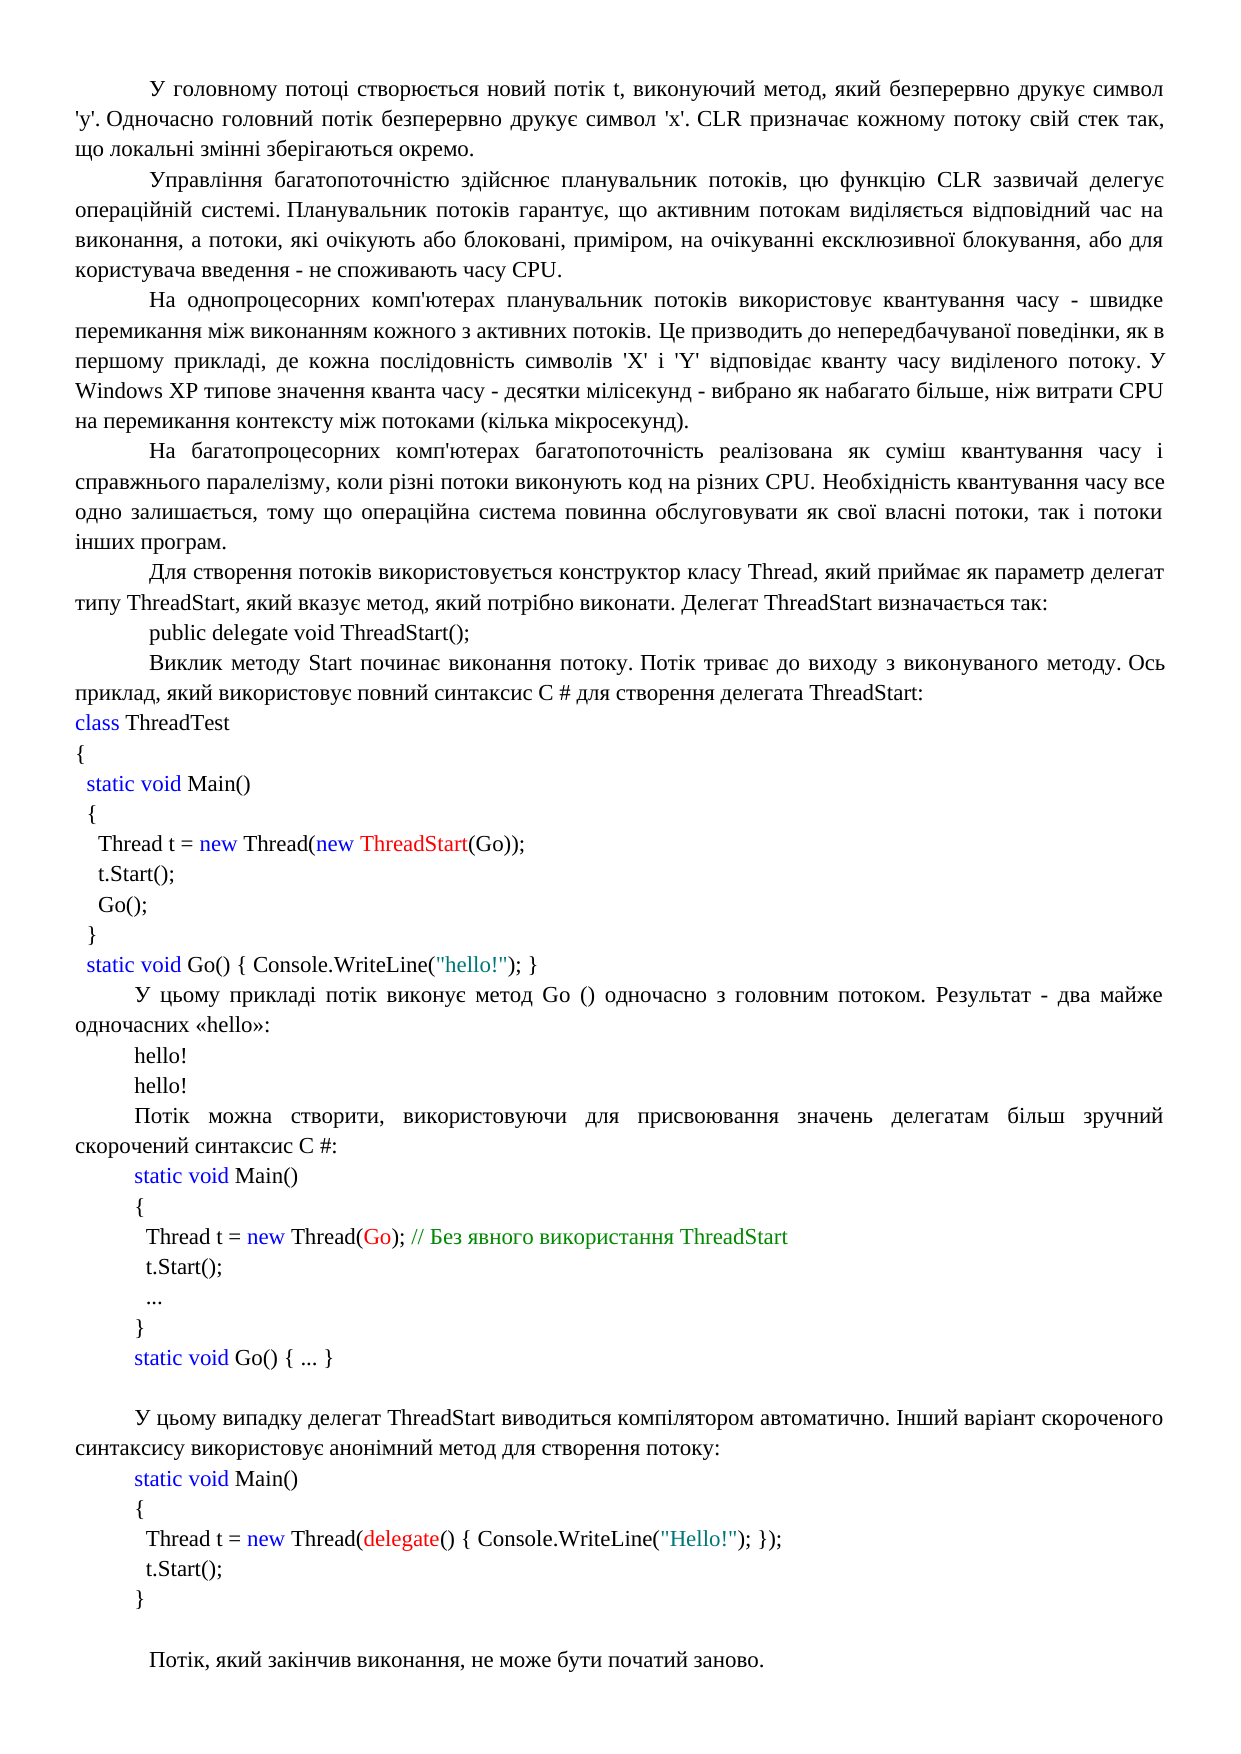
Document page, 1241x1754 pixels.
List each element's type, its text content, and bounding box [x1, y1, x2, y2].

text На багатопроцесорних комп'ютерах багатопоточність реалізована як суміш квантування часу і справжнього паралелізму, коли різні потоки виконують код на різних CPU. Необхідність квантування часу все одно залишається, тому що операційна система повинна обслуговувати як свої власні потоки, так і потоки інших програм. [75, 437, 1165, 554]
text static void Go() { Console.WriteLine("hello!"); } [75, 951, 1165, 977]
text Thread t = new Thread(Go); // Без явного використання ThreadStart [75, 1223, 1165, 1249]
text { [75, 800, 1165, 826]
text У цьому прикладі потік виконує метод Go () одночасно з головним потоком. Результат - два майже одночасних «hello»: [75, 981, 1165, 1038]
text } [75, 1313, 1165, 1340]
text static void Go() { ... } [75, 1344, 1165, 1370]
text } [75, 921, 1165, 947]
text Thread t = new Thread(new ThreadStart(Go)); [75, 830, 1165, 857]
text { [75, 1193, 1165, 1219]
text static void Main() [75, 770, 1165, 796]
text ... [75, 1283, 1165, 1310]
text Потік можна створити, використовуючи для присвоювання значень делегатам більш зручний скорочений синтаксис C #: [75, 1102, 1165, 1159]
text static void Main() [75, 1464, 1165, 1491]
text t.Start(); [75, 1555, 1165, 1582]
text static void Main() [75, 1162, 1165, 1189]
text Thread t = new Thread(delegate() { Console.WriteLine("Hello!"); }); [75, 1525, 1165, 1551]
text hello! [75, 1072, 1165, 1098]
text class ThreadTest [75, 709, 1165, 736]
text hello! [75, 1042, 1165, 1068]
text Go(); [75, 891, 1165, 917]
text Управління багатопоточністю здійснює планувальник потоків, цю функцію CLR зазвичай делегує операційній системі. Планувальник потоків гарантує, що активним потокам виділяється відповідний час на виконання, а потоки, які очікують або блоковані, приміром, на очікуванні ексклюзивної блокування, або для користувача введення - не споживають часу CPU. [75, 166, 1165, 283]
text Виклик методу Start починає виконання потоку. Потік триває до виходу з виконуваного методу. Ось приклад, який використовує повний синтаксис C # для створення делегата ThreadStart: [75, 649, 1165, 706]
text } [75, 1585, 1165, 1612]
text Для створення потоків використовується конструктор класу Thread, який приймає як параметр делегат типу ThreadStart, який вказує метод, який потрібно виконати. Делегат ThreadStart визначається так: [75, 558, 1165, 615]
text t.Start(); [75, 860, 1165, 887]
text У головному потоці створюється новий потік t, виконуючий метод, який безперервно друкує символ 'y'. Одночасно головний потік безперервно друкує символ 'x'. CLR призначає кожному потоку свій стек так, що локальні змінні зберігаються окремо. [75, 75, 1165, 162]
text У цьому випадку делегат ThreadStart виводиться компілятором автоматично. Інший варіант скороченого синтаксису використовує анонімний метод для створення потоку: [75, 1404, 1165, 1461]
text Потік, який закінчив виконання, не може бути початий заново. [75, 1646, 1165, 1672]
text { [75, 739, 1165, 766]
text { [75, 1495, 1165, 1521]
text На однопроцесорних комп'ютерах планувальник потоків використовує квантування часу - швидке перемикання між виконанням кожного з активних потоків. Це призводить до непередбачуваної поведінки, як в першому прикладі, де кожна послідовність символів 'X' і 'Y' відповідає кванту часу виділеного потоку. У Windows XP типове значення кванта часу - десятки мілісекунд - вибрано як набагато більше, ніж витрати CPU на перемикання контексту між потоками (кілька мікросекунд). [75, 286, 1165, 434]
text public delegate void ThreadStart(); [75, 619, 1165, 645]
text t.Start(); [75, 1253, 1165, 1279]
